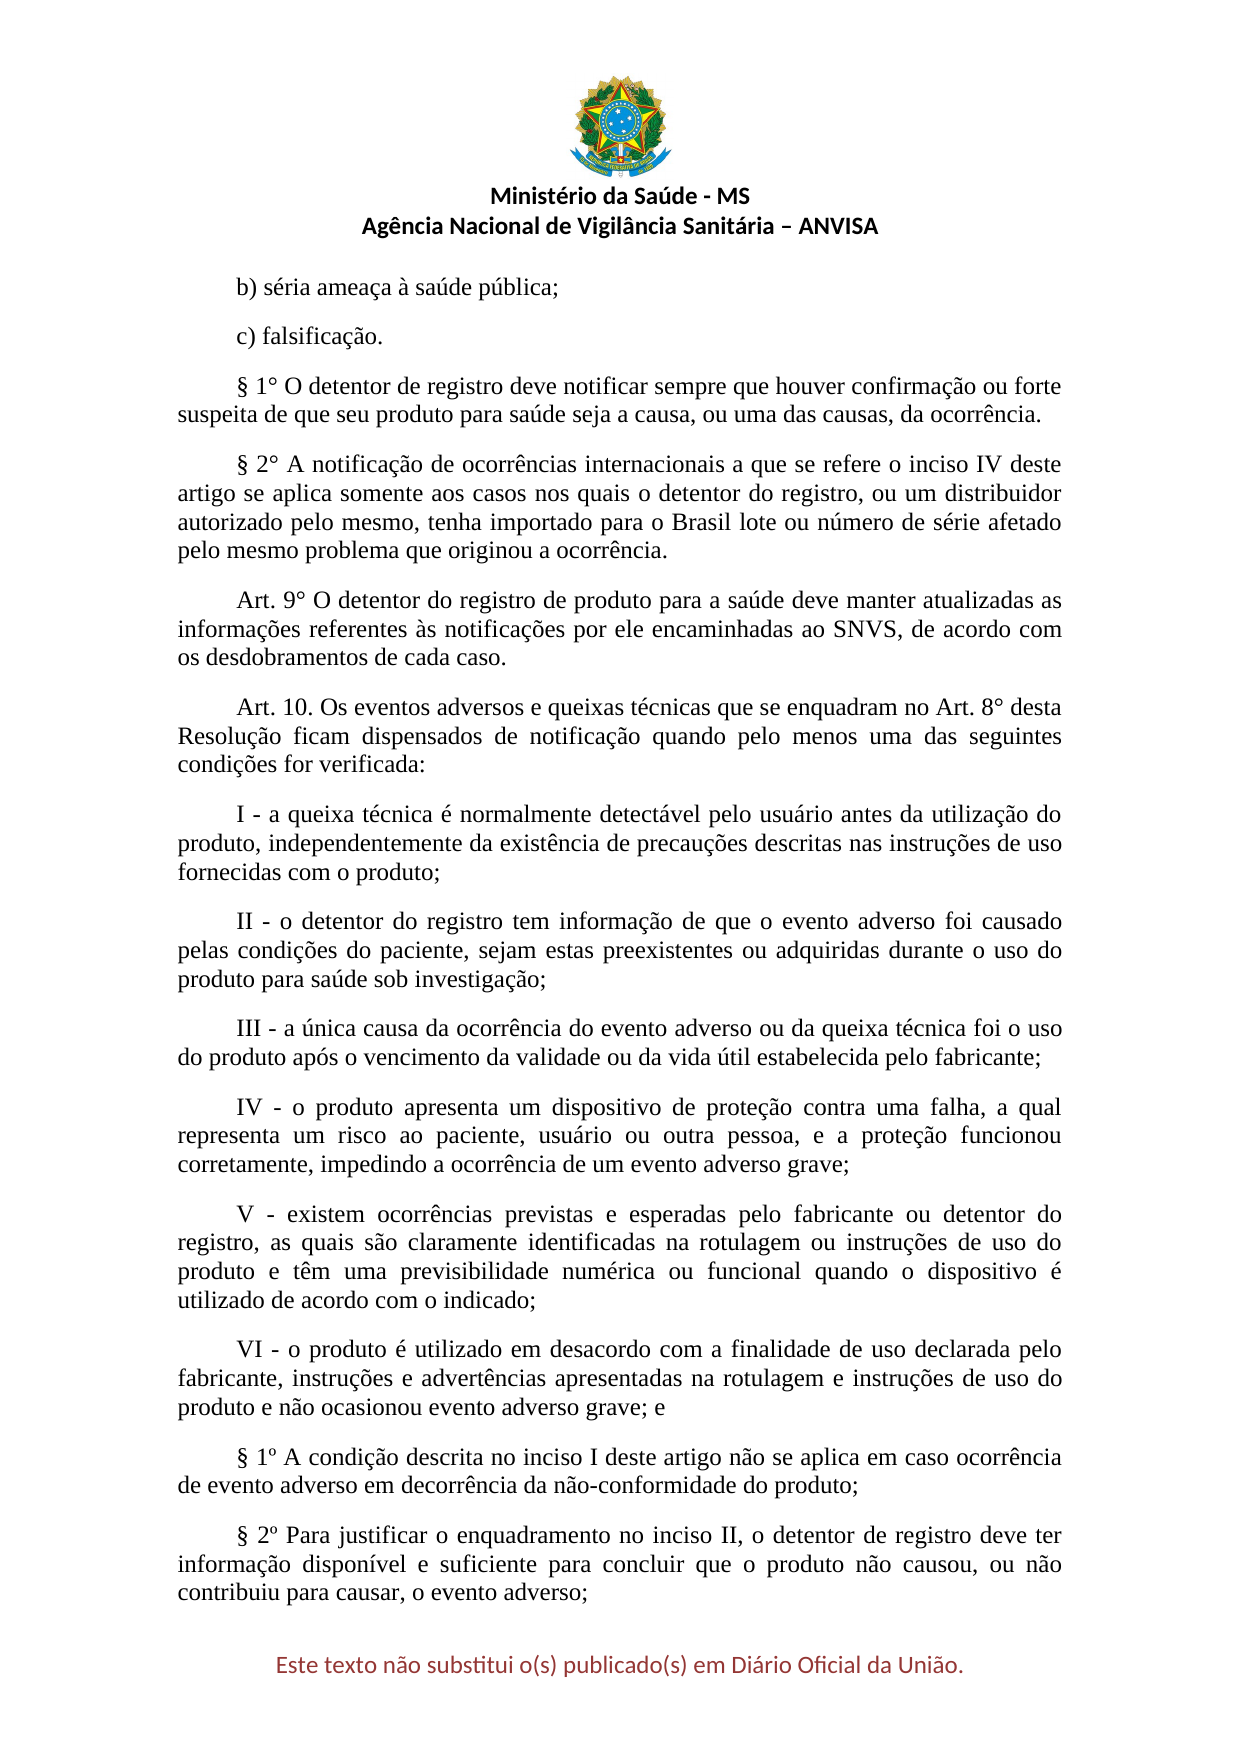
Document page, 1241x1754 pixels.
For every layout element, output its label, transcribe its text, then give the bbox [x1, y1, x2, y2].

picture [566, 73, 674, 180]
text § 1º A condição descrita no inciso I deste artigo não se aplica em caso ocorrência de evento adverso em decorrência da não-conformidade do produto; [177, 1442, 1063, 1499]
text § 1° O detentor de registro deve notificar sempre que houver confirmação ou forte suspeita de que seu produto para saúde seja a causa, ou uma das causas, da ocorrência. [177, 371, 1063, 428]
text c) falsificação. [177, 321, 1063, 350]
text I - a queixa técnica é normalmente detectável pelo usuário antes da utilização do produto, independentemente da existência de precauções descritas nas instruções de uso fornecidas com o produto; [177, 799, 1063, 885]
text IV - o produto apresenta um dispositivo de proteção contra uma falha, a qual representa um risco ao paciente, usuário ou outra pessoa, e a proteção funcionou corretamente, impedindo a ocorrência de um evento adverso grave; [177, 1092, 1063, 1178]
text b) séria ameaça à saúde pública; [177, 272, 1063, 300]
text VI - o produto é utilizado em desacordo com a finalidade de uso declarada pelo fabricante, instruções e advertências apresentadas na rotulagem e instruções de uso do produto e não ocasionou evento adverso grave; e [177, 1334, 1063, 1421]
text II - o detentor do registro tem informação de que o evento adverso foi causado pelas condições do paciente, sejam estas preexistentes ou adquiridas durante o uso do produto para saúde sob investigação; [177, 906, 1063, 992]
text Art. 10. Os eventos adversos e queixas técnicas que se enquadram no Art. 8° desta Resolução ficam dispensados de notificação quando pelo menos uma das seguintes condições for verificada: [177, 692, 1063, 778]
text III - a única causa da ocorrência do evento adverso ou da queixa técnica foi o uso do produto após o vencimento da validade ou da vida útil estabelecida pelo fabricante; [177, 1013, 1063, 1071]
text § 2º Para justificar o enquadramento no inciso II, o detentor de registro deve ter informação disponível e suficiente para concluir que o produto não causou, ou não contribuiu para causar, o evento adverso; [177, 1520, 1063, 1606]
text Art. 9° O detentor do registro de produto para a saúde deve manter atualizadas as informações referentes às notificações por ele encaminhadas ao SNVS, de acordo com os desdobramentos de cada caso. [177, 585, 1063, 671]
text V - existem ocorrências previstas e esperadas pelo fabricante ou detentor do registro, as quais são claramente identificadas na rotulagem ou instruções de uso do produto e têm uma previsibilidade numérica ou funcional quando o dispositivo é utilizado de acordo com o indicado; [177, 1199, 1063, 1314]
text § 2° A notificação de ocorrências internacionais a que se refere o inciso IV deste artigo se aplica somente aos casos nos quais o detentor do registro, ou um distribuidor autorizado pelo mesmo, tenha importado para o Brasil lote ou número de série afetado pelo mesmo problema que originou a ocorrência. [177, 449, 1063, 564]
